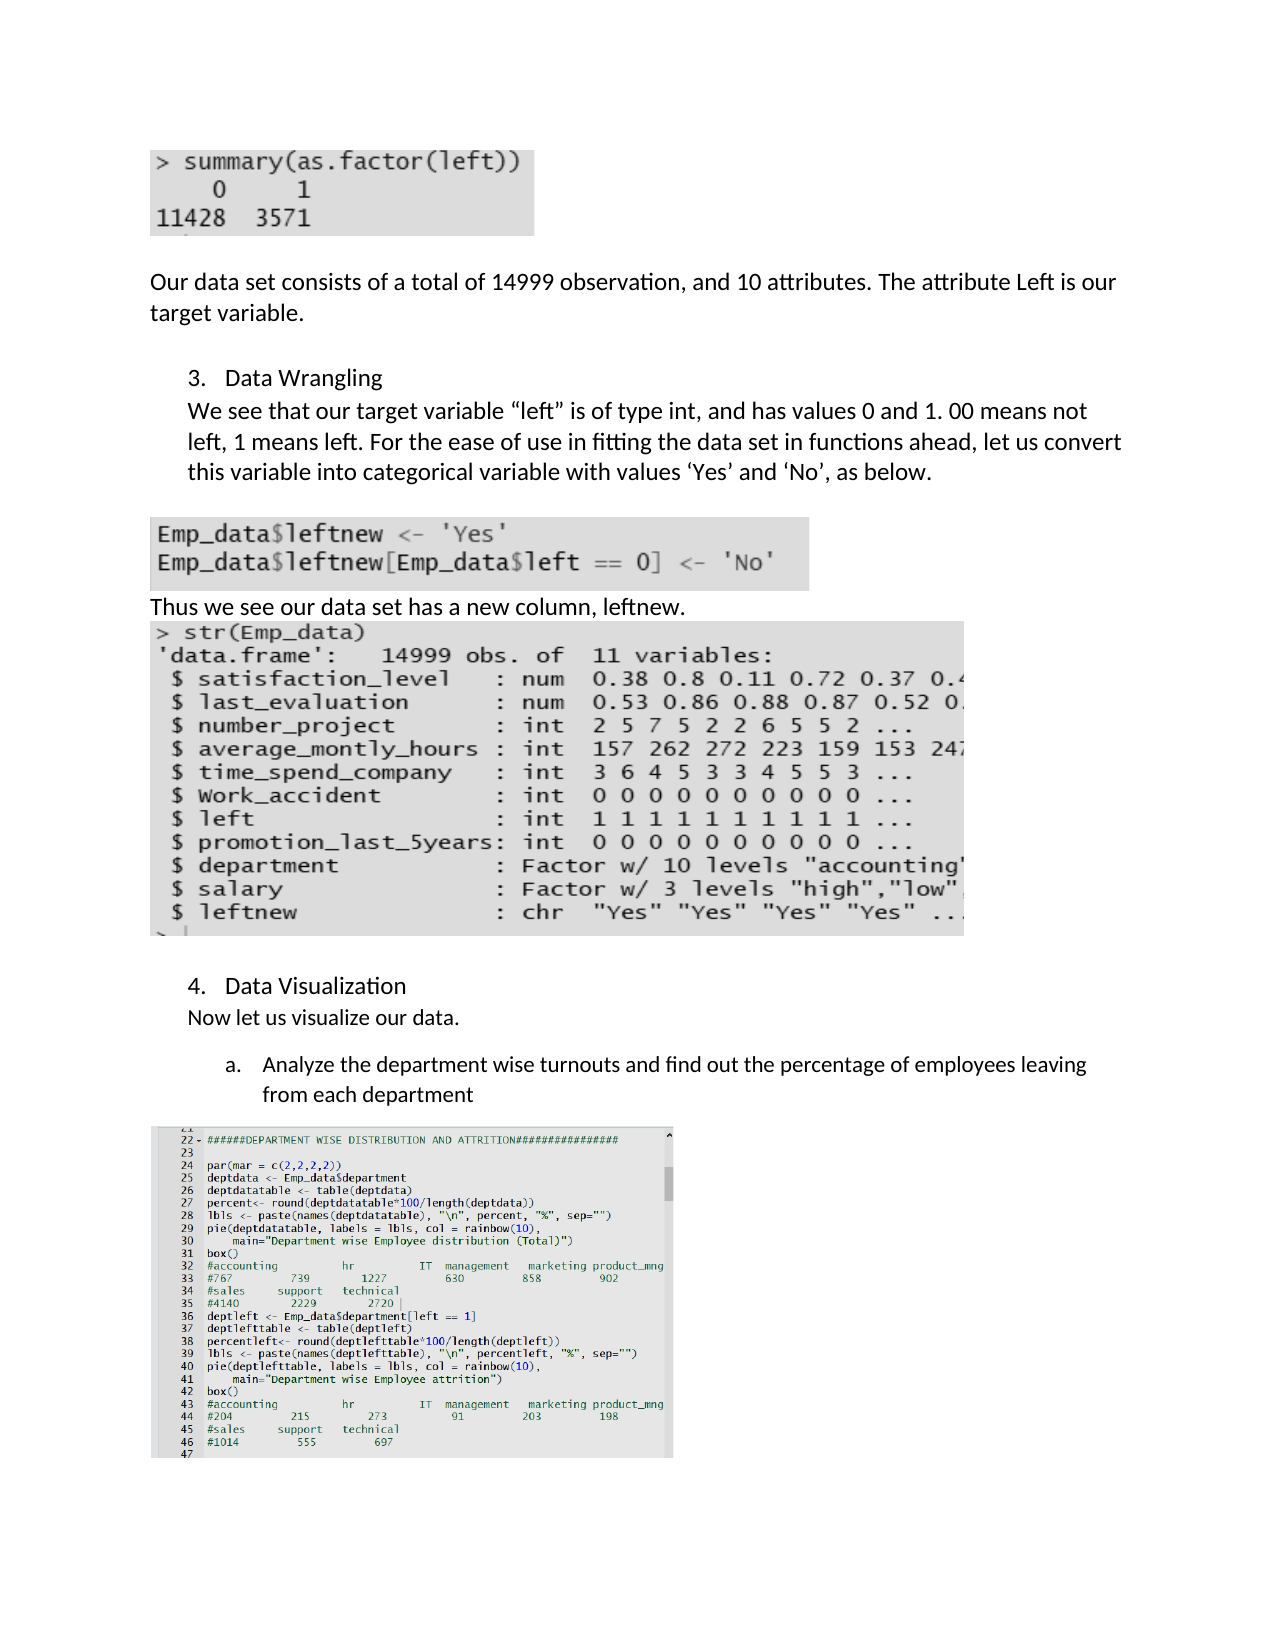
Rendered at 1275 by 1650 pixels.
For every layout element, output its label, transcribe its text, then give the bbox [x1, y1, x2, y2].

text Now let us visualize our data. [187, 1003, 1125, 1031]
text We see that our target variable “left” is of type int, and has values 0 and 1. 00 means not left, 1 means left. For the ease of use in fitting the data set in functions ahead, let us convert this variable into categorical variable with values ‘Yes’ and ‘No’, as below. [187, 395, 1125, 487]
text Our data set consists of a total of 14999 observation, and 10 attributes. The attribute Left is our target variable. [150, 266, 1125, 327]
list Analyze the department wise turnouts and find out the percentage of employees leaving from each department [225, 1050, 1125, 1108]
subtitle Data Wrangling [187, 362, 1125, 393]
picture [151, 1126, 674, 1458]
subtitle Data Visualization [187, 970, 1125, 1000]
text Thus we see our data set has a new column, leftnew. [150, 591, 1125, 621]
